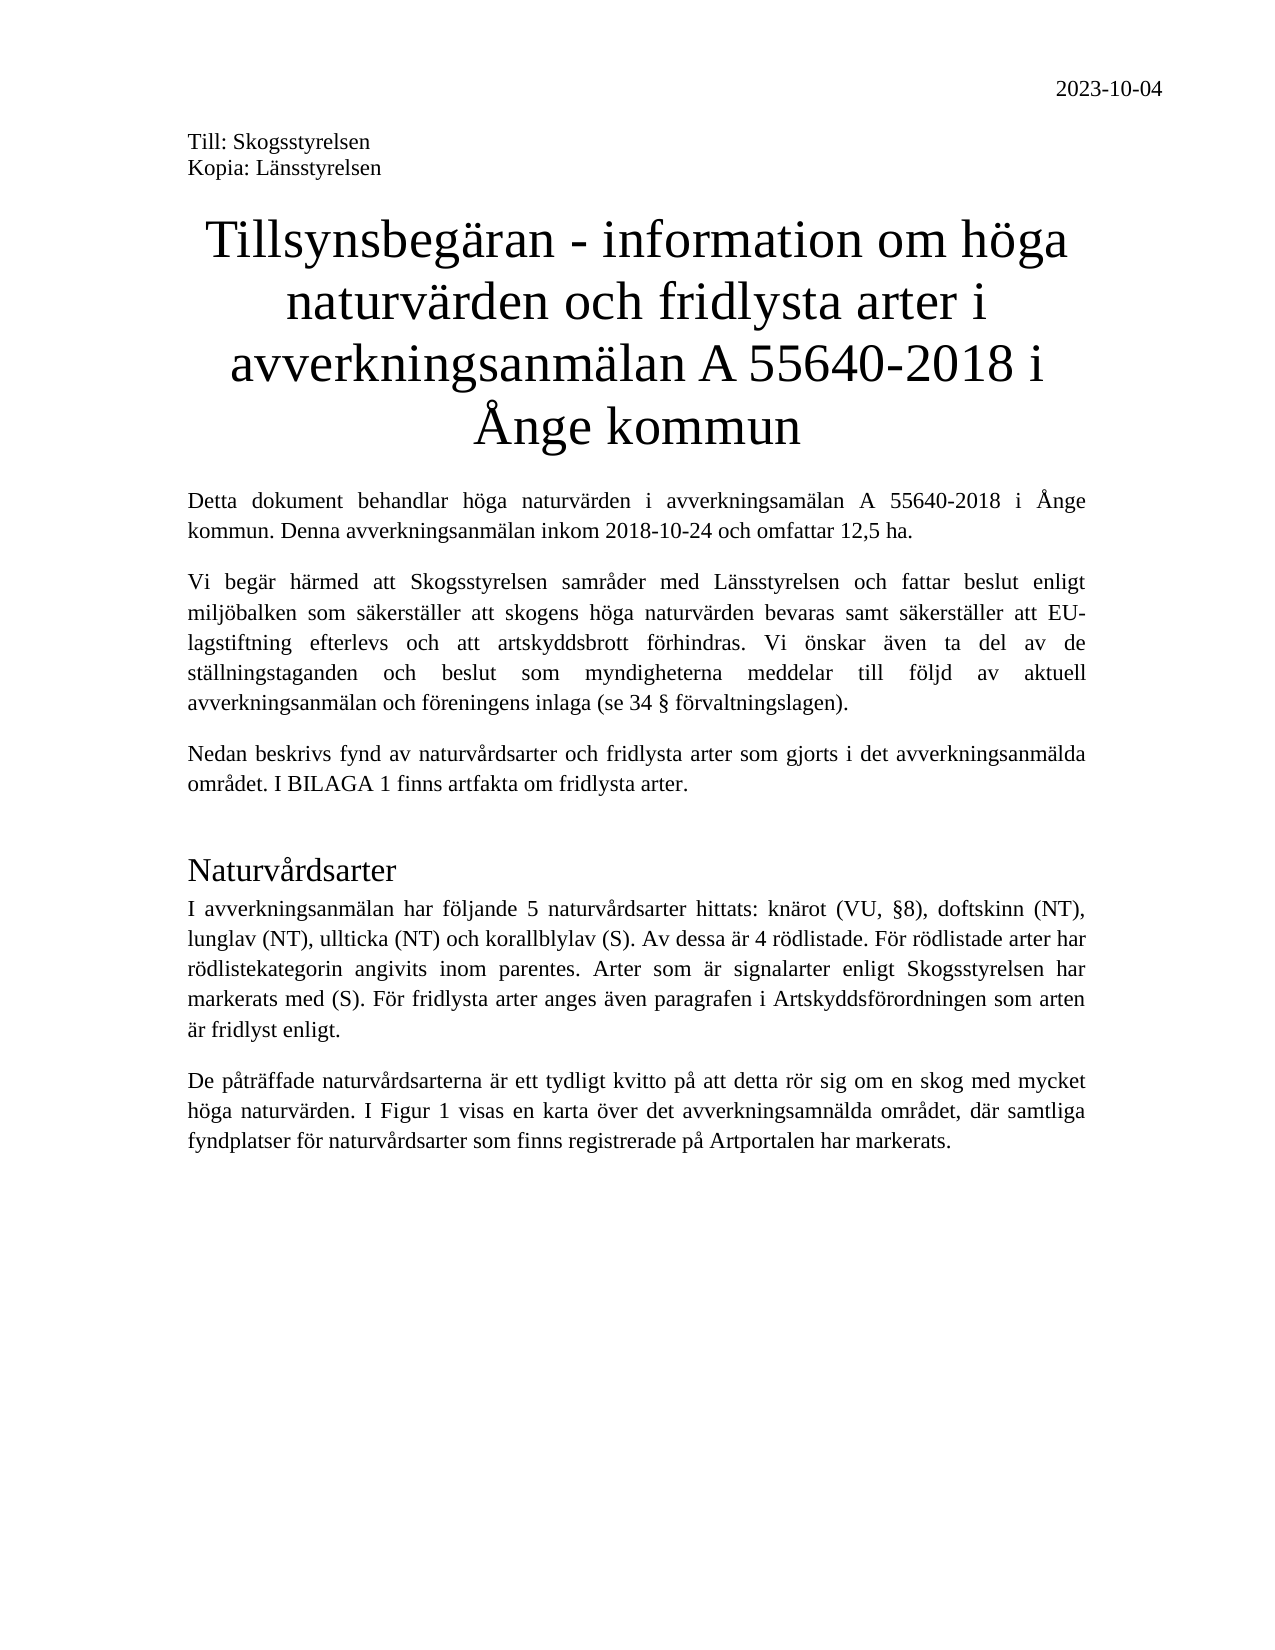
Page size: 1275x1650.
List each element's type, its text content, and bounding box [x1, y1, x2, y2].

subtitle Naturvårdsarter [187, 851, 1087, 889]
text I avverkningsanmälan har följande 5 naturvårdsarter hittats: knärot (VU, §8), doftskinn (NT), lunglav (NT), ullticka (NT) och korallblylav (S). Av dessa är 4 rödlistade. För rödlistade arter har rödlistekategorin angivits inom parentes. Arter som är signalarter enligt Skogsstyrelsen har markerats med (S). För fridlysta arter anges även paragrafen i Artskyddsförordningen som arten är fridlyst enligt. [187, 895, 1087, 1042]
text De påträffade naturvårdsarterna är ett tydligt kvitto på att detta rör sig om en skog med mycket höga naturvärden. I Figur 1 visas en karta över det avverkningsamnälda området, där samtliga fyndplatser för naturvårdsarter som finns registrerade på Artportalen har markerats. [187, 1067, 1087, 1153]
text Detta dokument behandlar höga naturvärden i avverkningsamälan A 55640-2018 i Ånge kommun. Denna avverkningsanmälan inkom 2018-10-24 och omfattar 12,5 ha. [187, 487, 1087, 544]
text Nedan beskrivs fynd av naturvårdsarter och fridlysta arter som gjorts i det avverkningsanmälda området. I BILAGA 1 finns artfakta om fridlysta arter. [187, 740, 1087, 797]
title Tillsynsbegäran - information om höga naturvärden och fridlysta arter i avverkningsanmälan A 55640-2018 i Ånge kommun [187, 207, 1087, 456]
text Vi begär härmed att Skogsstyrelsen samråder med Länsstyrelsen och fattar beslut enligt miljöbalken som säkerställer att skogens höga naturvärden bevaras samt säkerställer att EU-lagstiftning efterlevs och att artskyddsbrott förhindras. Vi önskar även ta del av de ställningstaganden och beslut som myndigheterna meddelar till följd av aktuell avverkningsanmälan och föreningens inlaga (se 34 § förvaltningslagen). [187, 568, 1087, 716]
